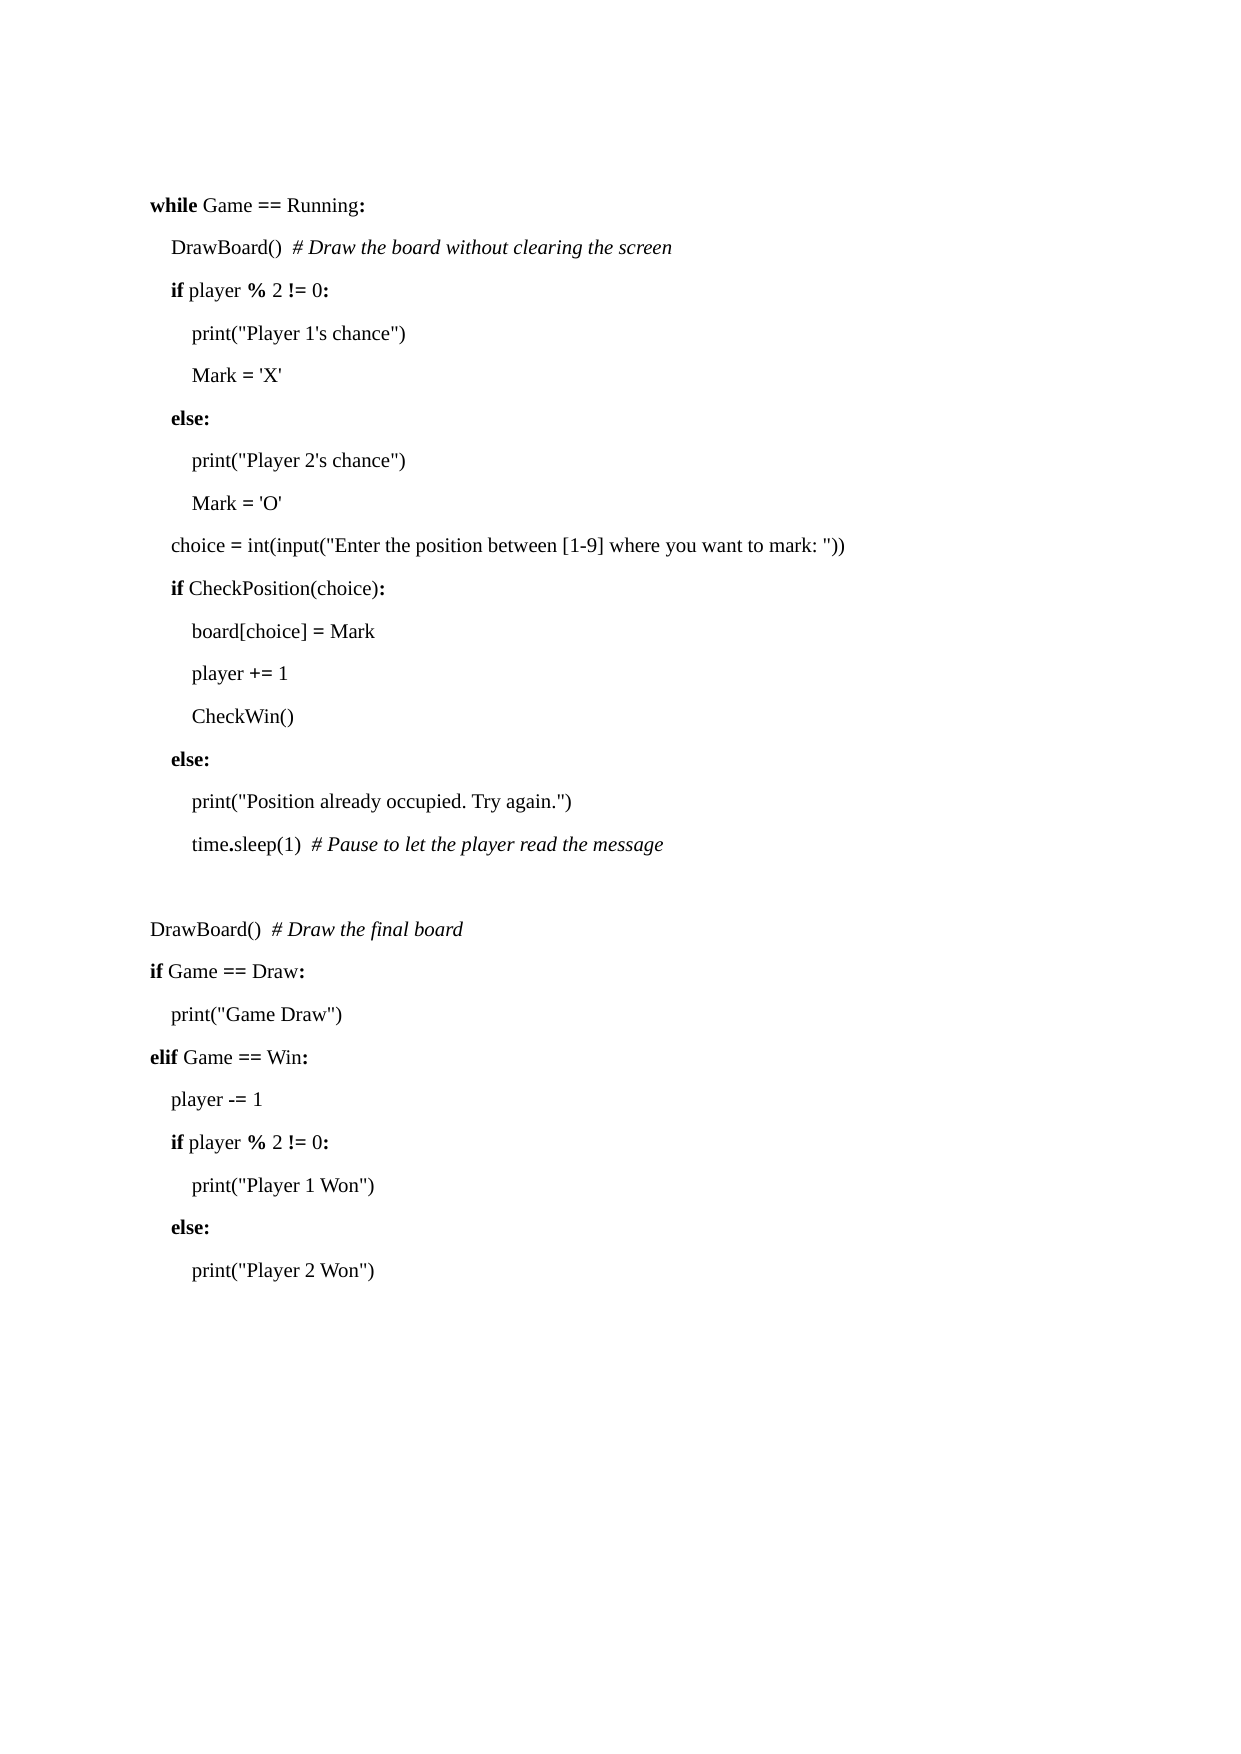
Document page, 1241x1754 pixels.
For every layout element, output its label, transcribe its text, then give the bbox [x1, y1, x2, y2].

text else: [150, 746, 1090, 771]
text Mark = 'O' [150, 491, 1090, 515]
text print("Position already occupied. Try again.") [150, 789, 1090, 813]
text DrawBoard() # Draw the final board [150, 917, 1090, 941]
text print("Player 2 Won") [150, 1258, 1090, 1282]
text else: [150, 406, 1090, 430]
text if Game == Draw: [150, 959, 1090, 983]
text player += 1 [150, 661, 1090, 685]
text print("Player 1's chance") [150, 320, 1090, 344]
text Mark = 'X' [150, 363, 1090, 387]
text choice = int(input("Enter the position between [1-9] where you want to mark: ")) [150, 533, 1090, 557]
text if player % 2 != 0: [150, 1130, 1090, 1154]
text elif Game == Win: [150, 1045, 1090, 1069]
text print("Player 1 Won") [150, 1172, 1090, 1197]
text player -= 1 [150, 1087, 1090, 1111]
text print("Player 2's chance") [150, 448, 1090, 472]
text time.sleep(1) # Pause to let the player read the message [150, 832, 1090, 856]
text board[choice] = Mark [150, 619, 1090, 643]
text DrawBoard() # Draw the board without clearing the screen [150, 235, 1090, 259]
text if CheckPosition(choice): [150, 576, 1090, 600]
text print("Game Draw") [150, 1002, 1090, 1026]
text while Game == Running: [150, 193, 1090, 217]
text if player % 2 != 0: [150, 278, 1090, 302]
text else: [150, 1215, 1090, 1239]
text CheckWin() [150, 704, 1090, 728]
